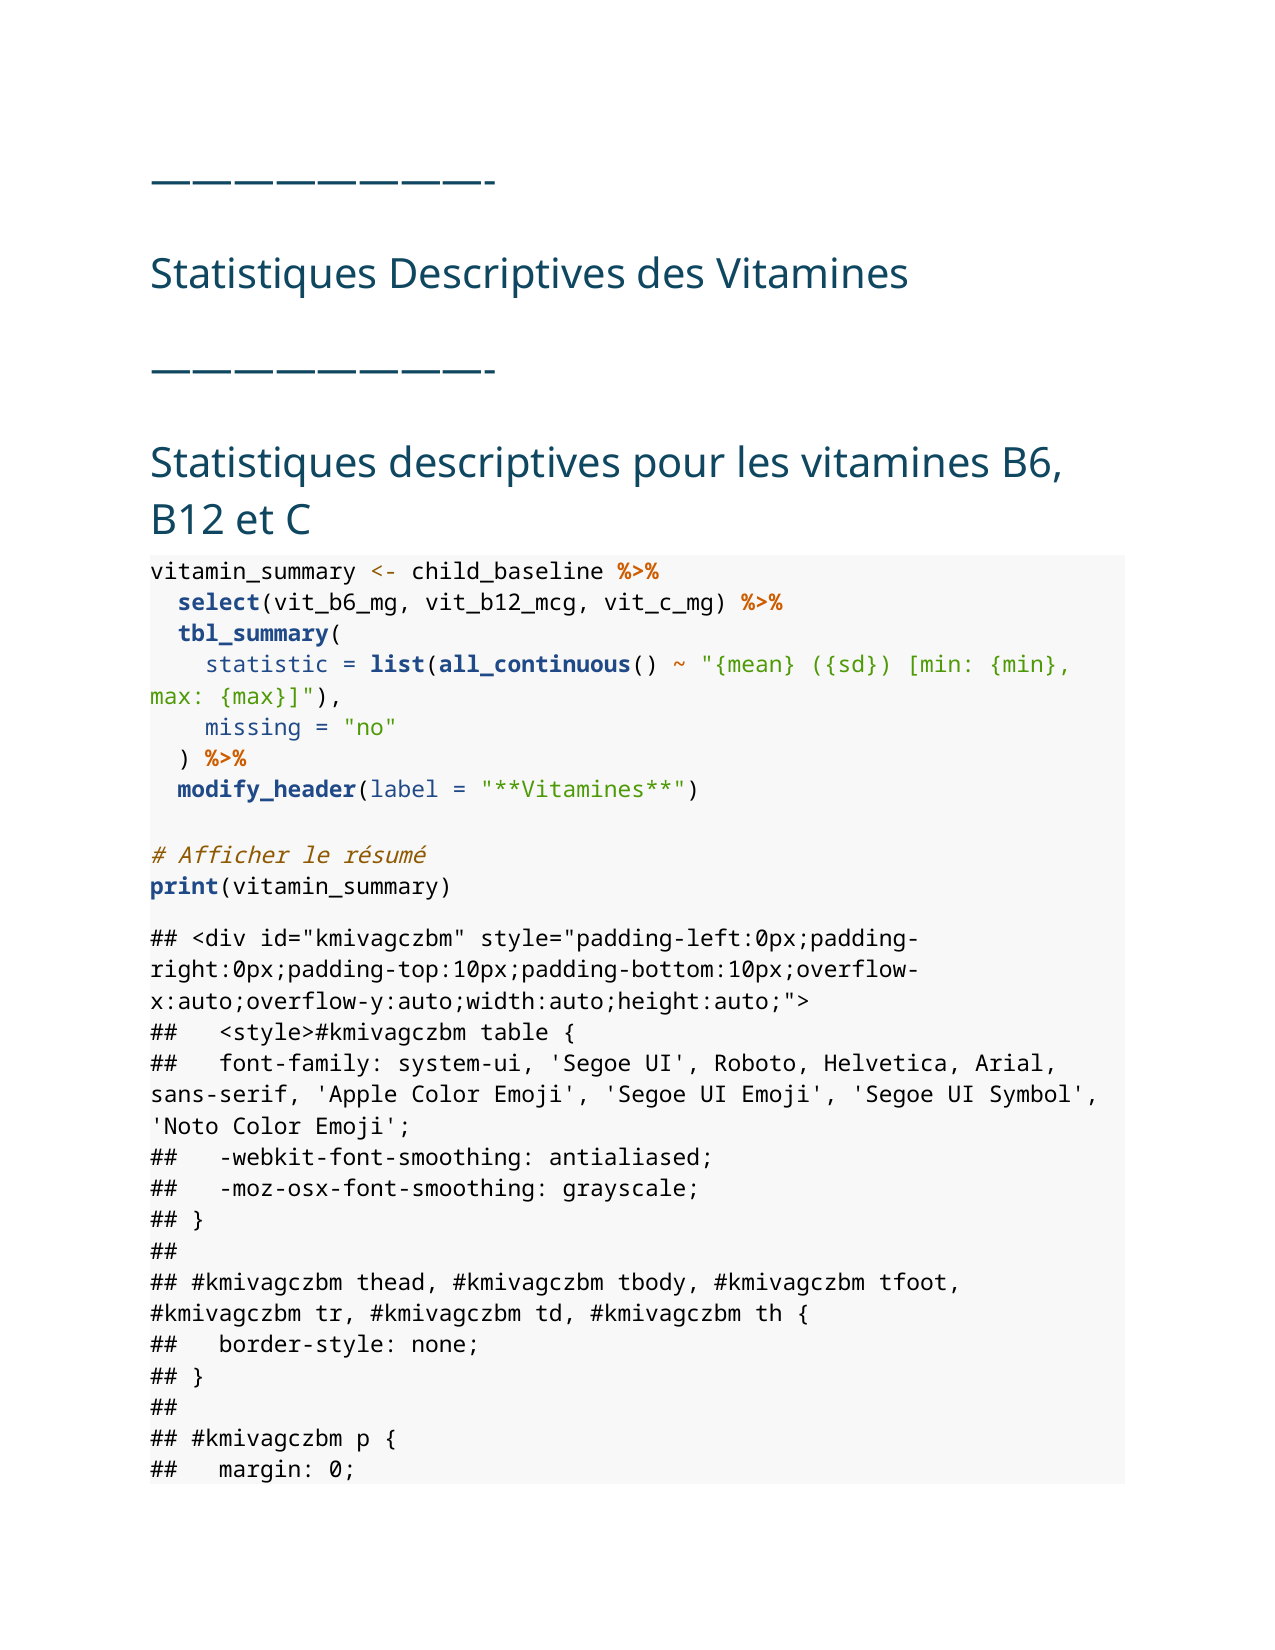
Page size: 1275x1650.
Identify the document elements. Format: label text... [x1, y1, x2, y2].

text vitamin_summary <- child_baseline %>% select(vit_b6_mg, vit_b12_mcg, vit_c_mg) %>% tbl_summary( statistic = list(all_continuous() ~ "{mean} ({sd}) [min: {min}, max: {max}]"), missing = "no" ) %>% modify_header(label = "**Vitamines**") # Afficher le résumé print(vitamin_summary) [150, 555, 1125, 901]
subtitle ————————- [150, 150, 1125, 207]
subtitle ————————- [150, 338, 1125, 395]
subtitle Statistiques Descriptives des Vitamines [150, 244, 1125, 301]
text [150, 922, 1125, 1484]
subtitle Statistiques descriptives pour les vitamines B6, B12 et C [150, 433, 1125, 546]
